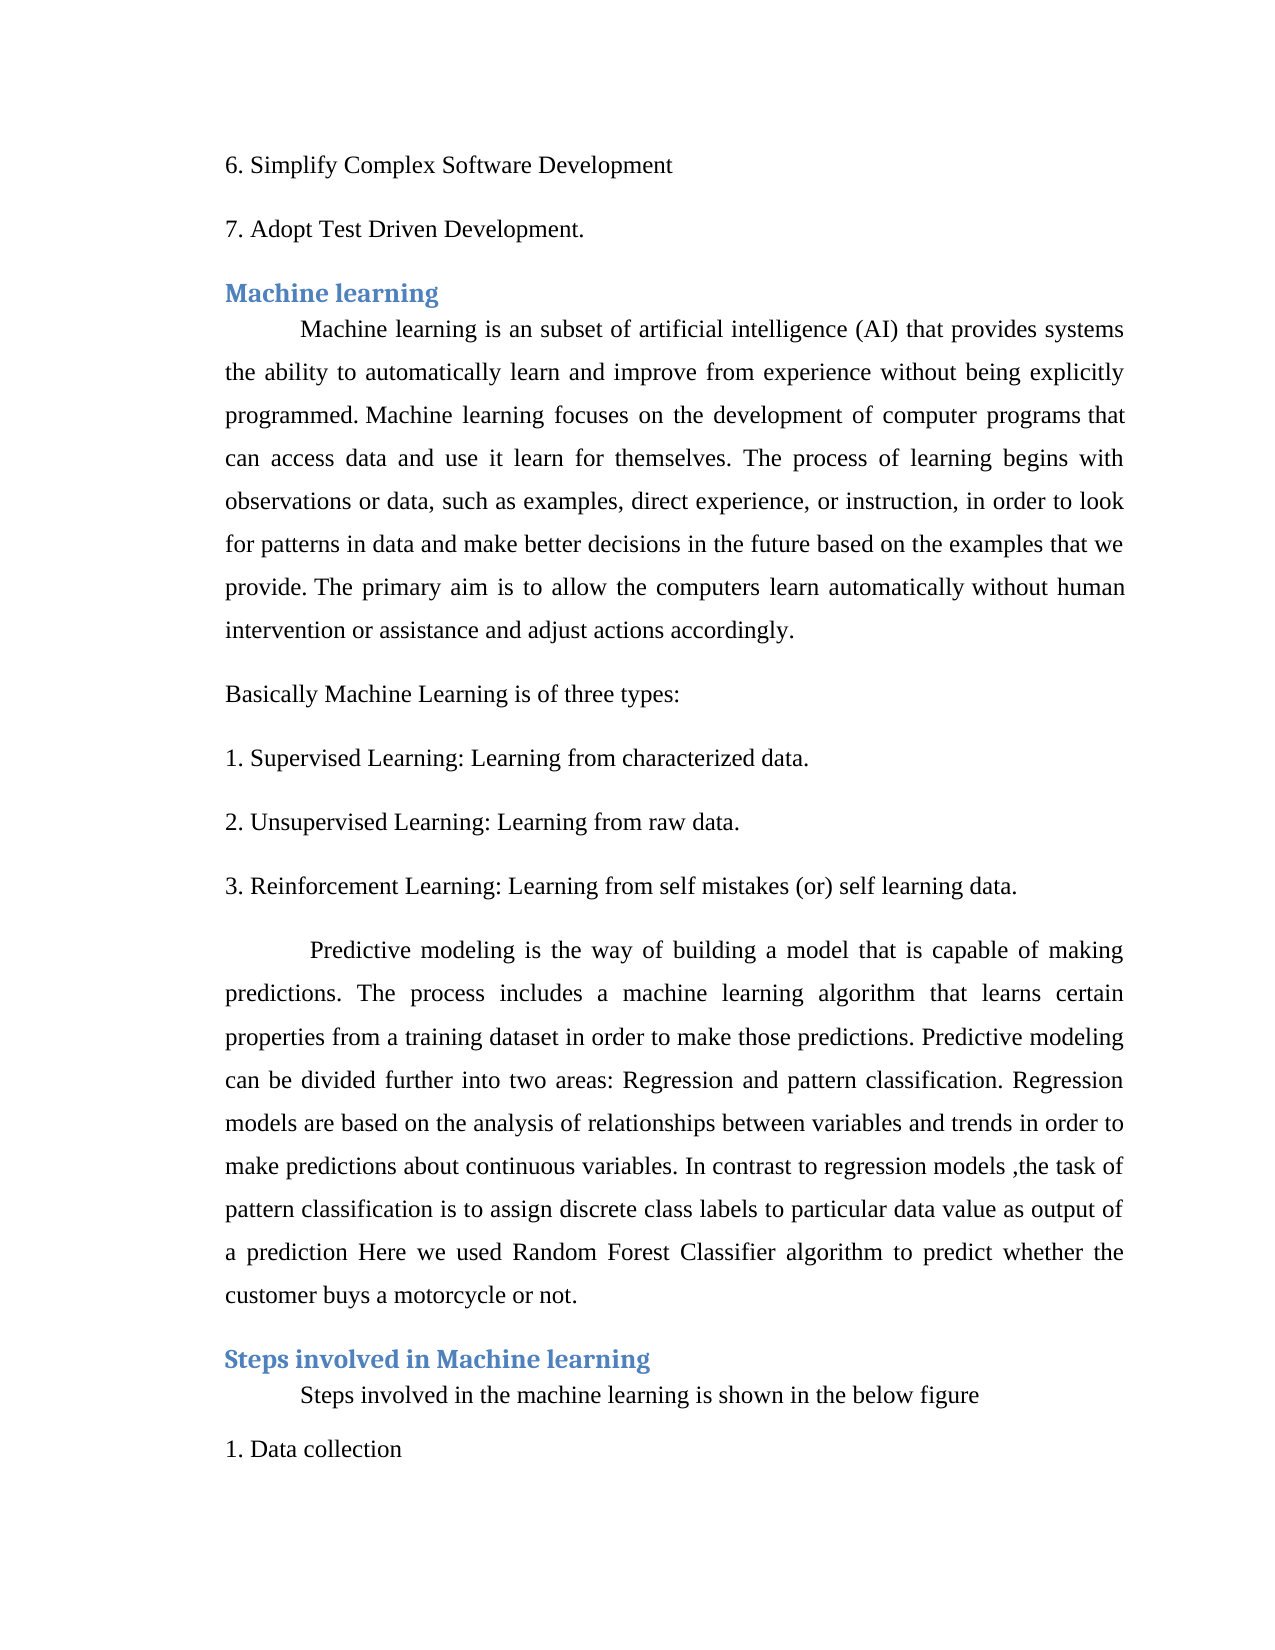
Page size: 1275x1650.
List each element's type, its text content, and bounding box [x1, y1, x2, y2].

text 6. Simplify Complex Software Development [225, 150, 1125, 179]
subtitle Machine learning [225, 278, 1125, 309]
text Basically Machine Learning is of three types: [225, 679, 1125, 708]
subtitle Steps involved in Machine learning [225, 1344, 1125, 1375]
text 7. Adopt Test Driven Development. [225, 214, 1125, 243]
text Steps involved in the machine learning is shown in the below figure [225, 1380, 1125, 1409]
text 3. Reinforcement Learning: Learning from self mistakes (or) self learning data. [225, 871, 1125, 900]
text 1. Data collection [225, 1434, 1125, 1463]
text Predictive modeling is the way of building a model that is capable of making predictions. The process includes a machine learning algorithm that learns certain properties from a training dataset in order to make those predictions. Predictive modeling can be divided further into two areas: Regression and pattern classification. Regression models are based on the analysis of relationships between variables and trends in order to make predictions about continuous variables. In contrast to regression models ,the task of pattern classification is to assign discrete class labels to particular data value as output of a prediction Here we used Random Forest Classifier algorithm to predict whether the customer buys a motorcycle or not. [225, 935, 1125, 1309]
text 1. Supervised Learning: Learning from characterized data. [225, 743, 1125, 772]
text Machine learning is an subset of artificial intelligence (AI) that provides systems the ability to automatically learn and improve from experience without being explicitly programmed. Machine learning focuses on the development of computer programs that can access data and use it learn for themselves. The process of learning begins with observations or data, such as examples, direct experience, or instruction, in order to look for patterns in data and make better decisions in the future based on the examples that we provide. The primary aim is to allow the computers learn automatically without human intervention or assistance and adjust actions accordingly. [225, 314, 1125, 644]
text 2. Unsupervised Learning: Learning from raw data. [225, 807, 1125, 836]
